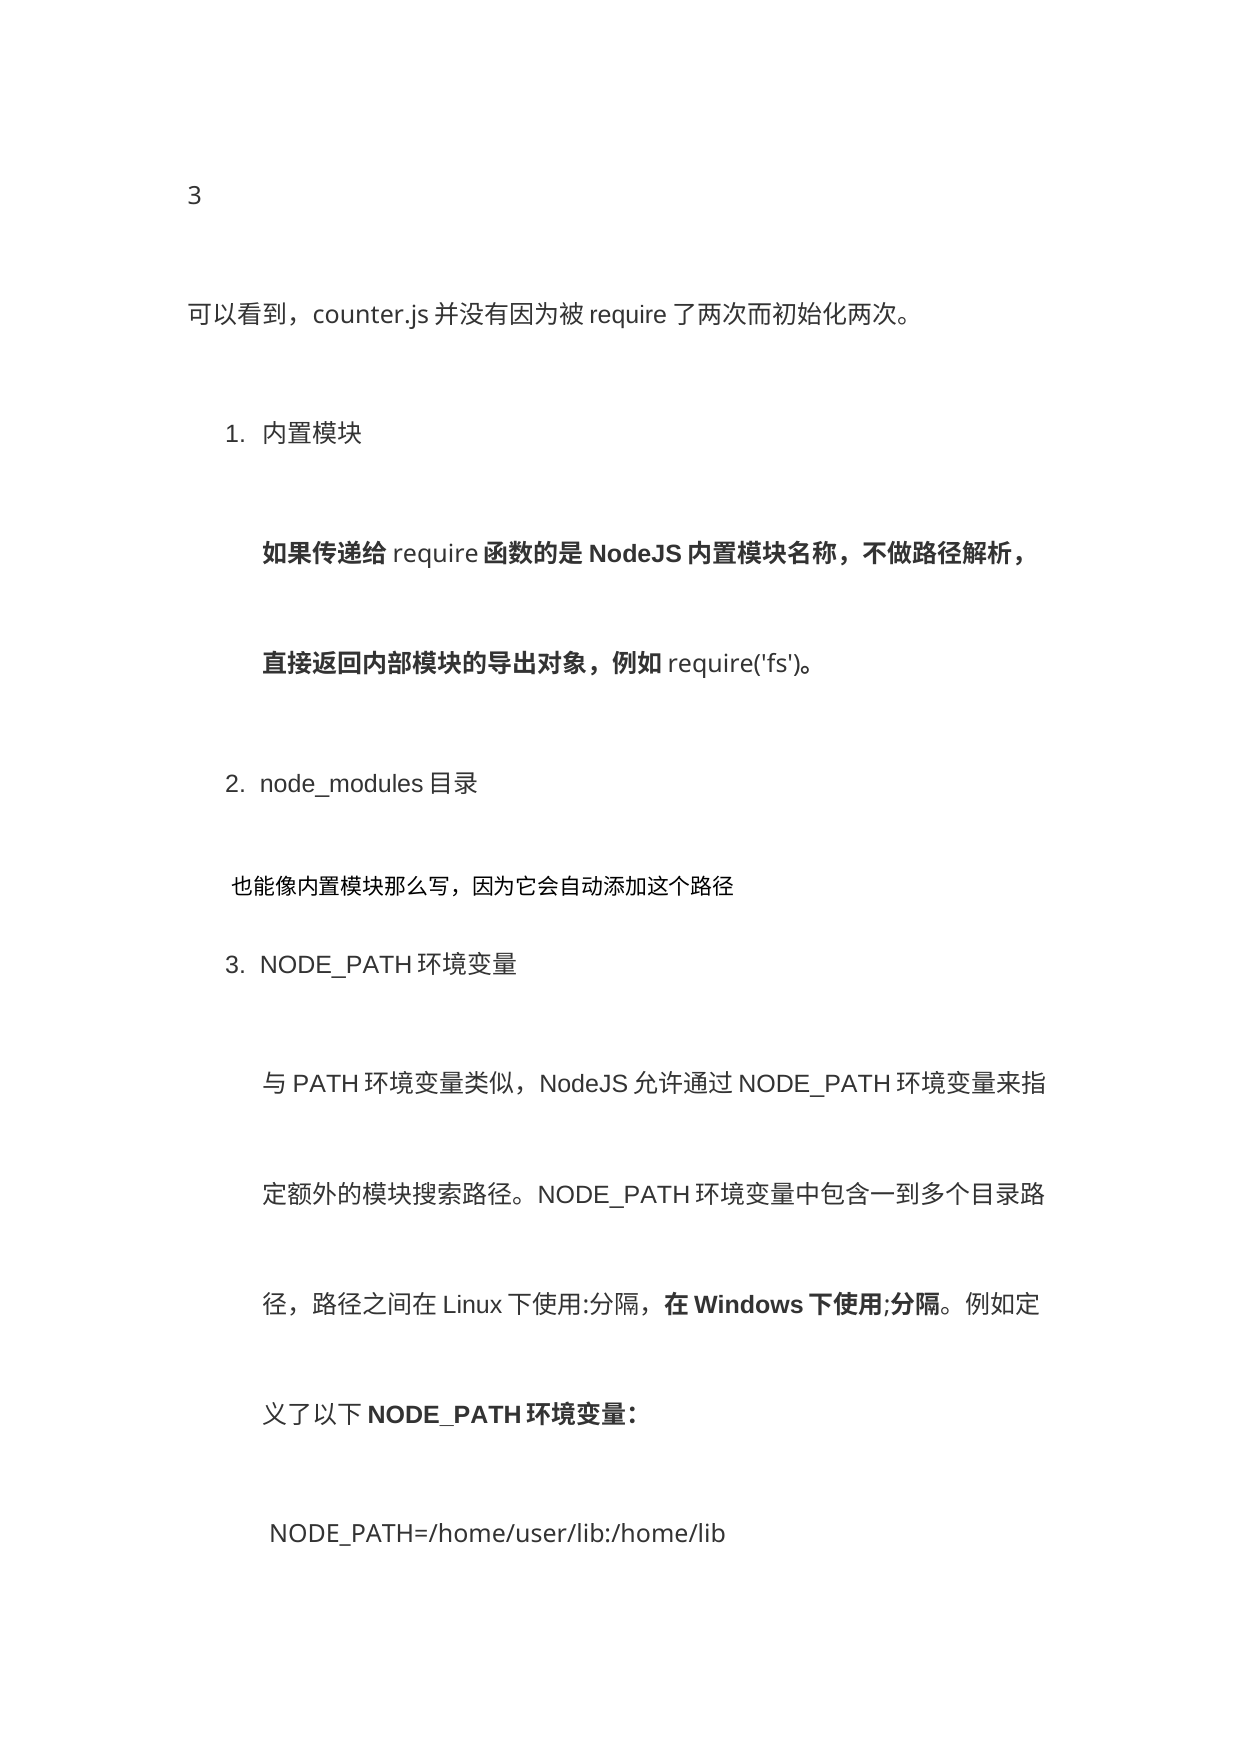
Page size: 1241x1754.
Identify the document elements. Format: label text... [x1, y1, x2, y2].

text 3 [187, 162, 1053, 227]
text 如果传递给require函数的是NodeJS内置模块名称，不做路径解析，直接返回内部模块的导出对象，例如require('fs')。 [262, 519, 1053, 694]
list 内置模块 [225, 399, 1053, 464]
text 可以看到，counter.js并没有因为被require了两次而初始化两次。 [187, 280, 1053, 345]
text 与PATH环境变量类似，NodeJS允许通过NODE_PATH环境变量来指定额外的模块搜索路径。NODE_PATH环境变量中包含一到多个目录路径，路径之间在Linux下使用:分隔，在Windows下使用;分隔。例如定义了以下NODE_PATH环境变量： [262, 1049, 1053, 1446]
text 也能像内置模块那么写，因为它会自动添加这个路径 [187, 868, 1053, 901]
text 2. node_modules目录 [225, 749, 1053, 814]
text 3. NODE_PATH环境变量 [225, 930, 1053, 995]
text NODE_PATH=/home/user/lib:/home/lib [262, 1500, 1053, 1565]
